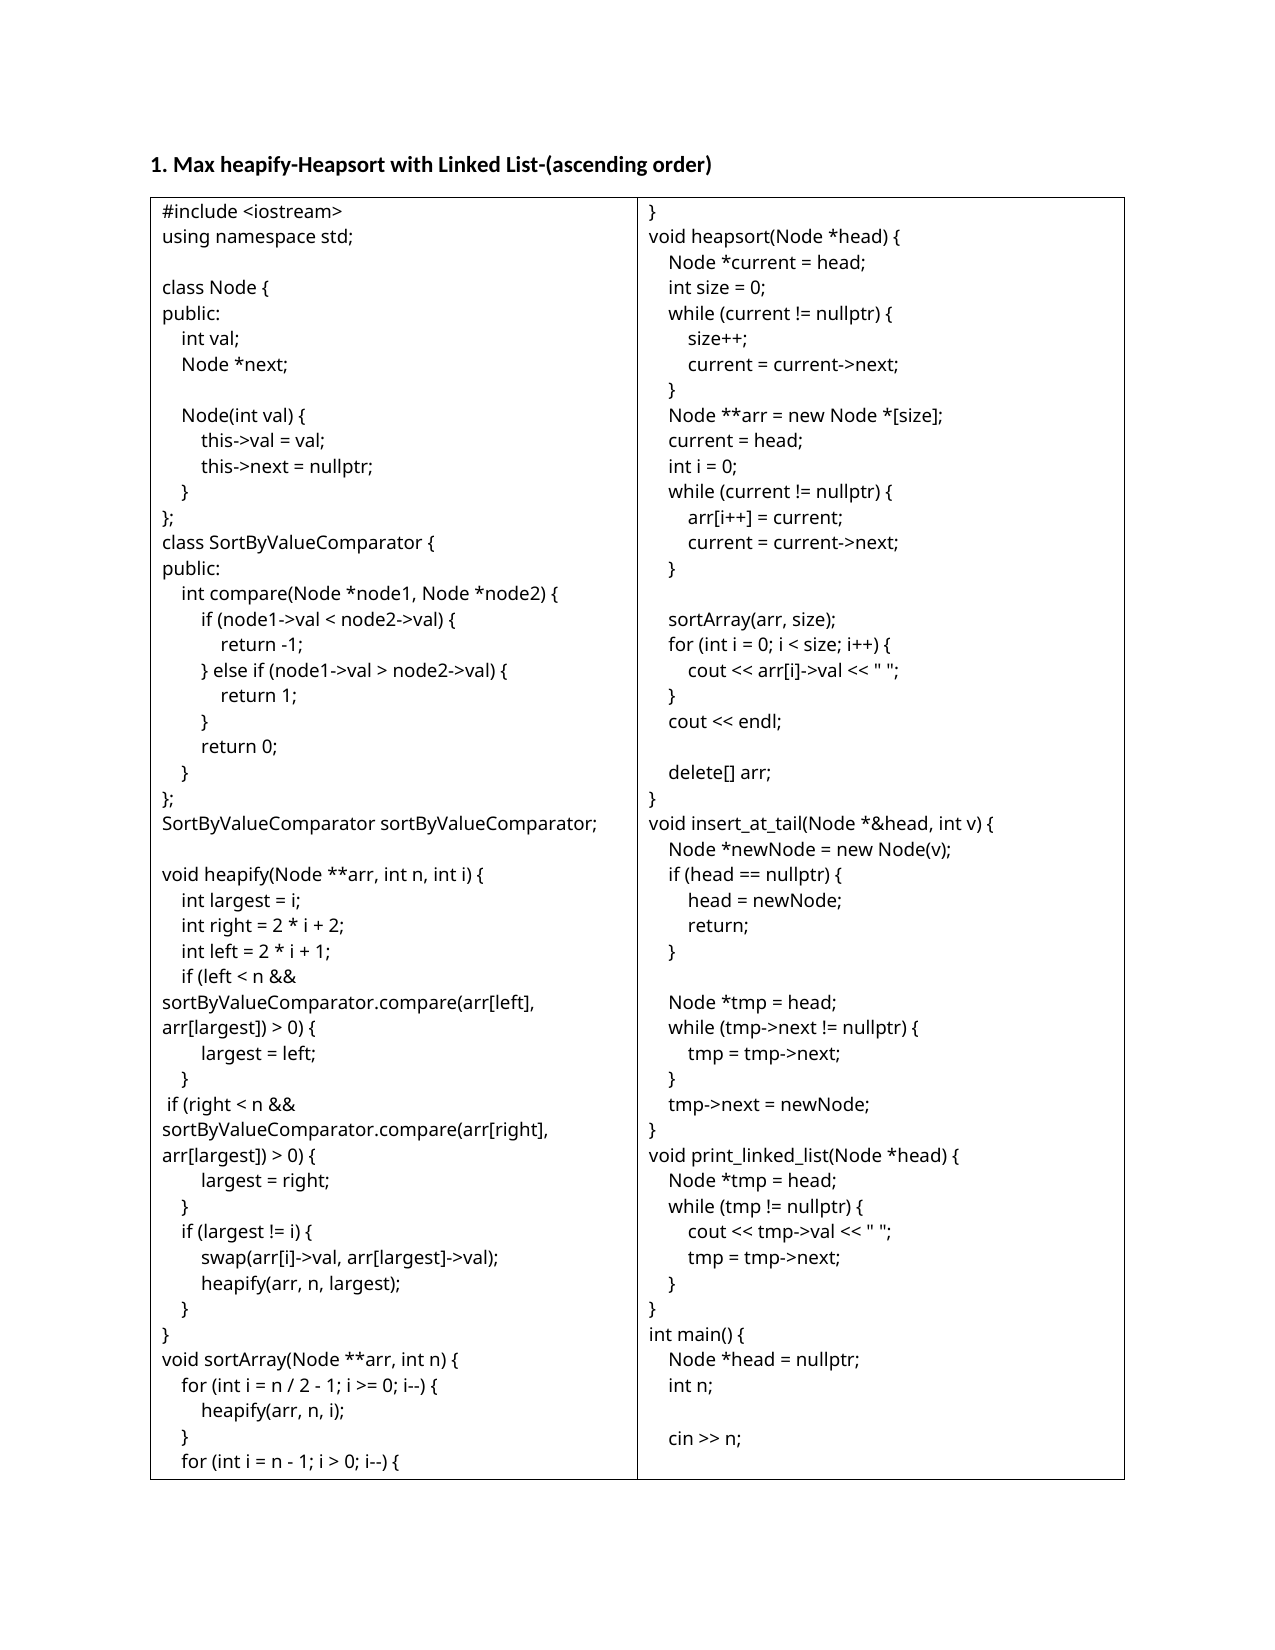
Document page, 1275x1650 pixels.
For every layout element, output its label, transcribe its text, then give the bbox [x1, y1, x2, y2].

text 1. Max heapify-Heapsort with Linked List-(ascending order) [150, 150, 1125, 178]
